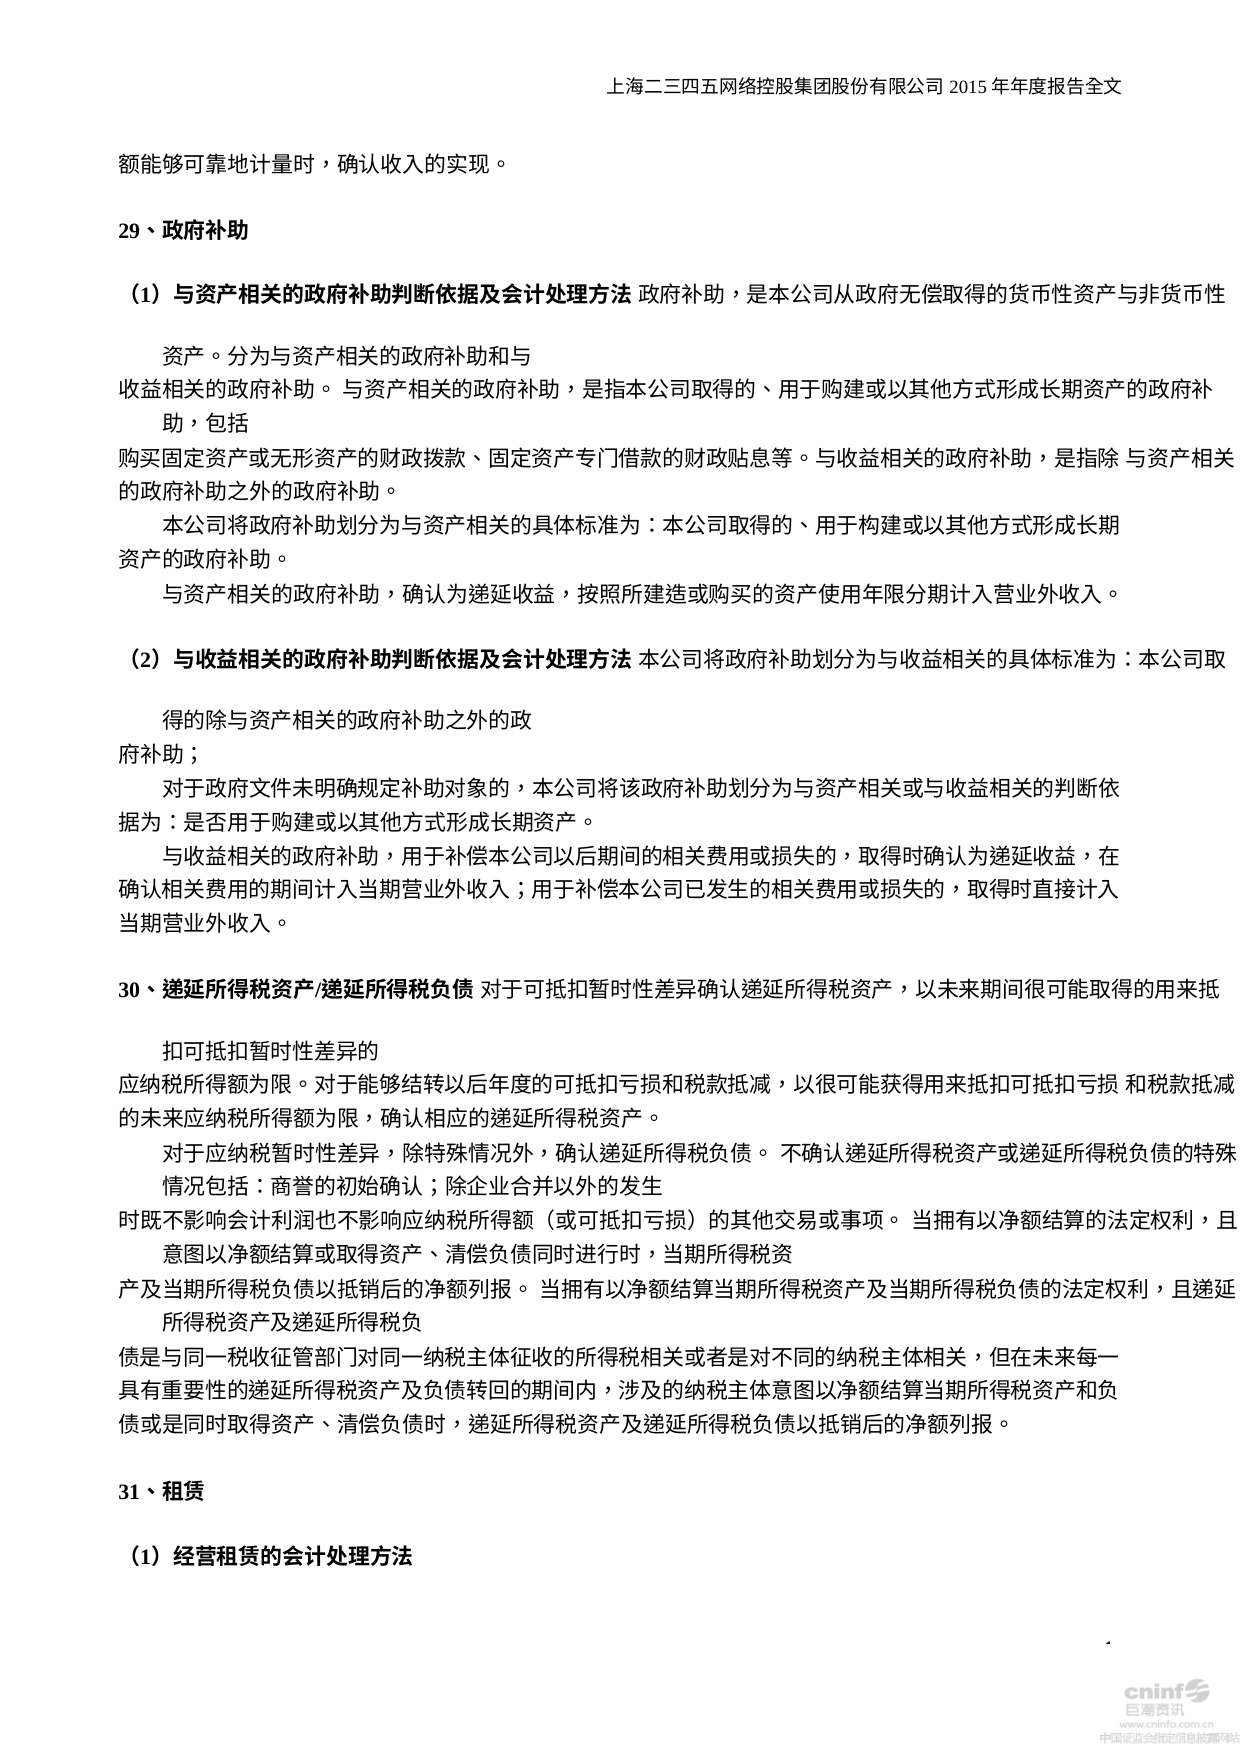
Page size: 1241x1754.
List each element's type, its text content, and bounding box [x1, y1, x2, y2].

subtitle 与收益相关的政府补助，用于补偿本公司以后期间的相关费用或损失的，取得时确认为递延收益，在 确认相关费用的期间计入当期营业外收入；用于补偿本公司已发生的相关费用或损失的，取得时直接计入 当期营业外收入。 [118, 841, 1122, 938]
subtitle 对于政府文件未明确规定补助对象的，本公司将该政府补助划分为与资产相关或与收益相关的判断依 据为：是否用于购建或以其他方式形成长期资产。 [118, 773, 1122, 836]
subtitle 31、租赁 [118, 1476, 1240, 1506]
subtitle 本公司将政府补助划分为与资产相关的具体标准为：本公司取得的、用于构建或以其他方式形成长期 资产的政府补助。 [118, 511, 1122, 574]
subtitle 对于应纳税暂时性差异，除特殊情况外，确认递延所得税负债。 不确认递延所得税资产或递延所得税负债的特殊情况包括：商誉的初始确认；除企业合并以外的发生 [162, 1137, 1240, 1201]
subtitle 收益相关的政府补助。 与资产相关的政府补助，是指本公司取得的、用于购建或以其他方式形成长期资产的政府补助，包括 [118, 374, 1240, 438]
subtitle （1）经营租赁的会计处理方法 [118, 1541, 1240, 1570]
text 30、递延所得税资产/递延所得税负债 对于可抵扣暂时性差异确认递延所得税资产，以未来期间很可能取得的用来抵扣可抵扣暂时性差异的 [118, 943, 1240, 1066]
subtitle 应纳税所得额为限。对于能够结转以后年度的可抵扣亏损和税款抵减，以很可能获得用来抵扣可抵扣亏损 和税款抵减的未来应纳税所得额为限，确认相应的递延所得税资产。 [118, 1069, 1240, 1133]
picture [1099, 1673, 1241, 1754]
subtitle 府补助； [118, 739, 1240, 769]
subtitle 29、政府补助 [118, 216, 1240, 245]
subtitle 产及当期所得税负债以抵销后的净额列报。 当拥有以净额结算当期所得税资产及当期所得税负债的法定权利，且递延所得税资产及递延所得税负 [118, 1273, 1240, 1337]
subtitle 时既不影响会计利润也不影响应纳税所得额（或可抵扣亏损）的其他交易或事项。 当拥有以净额结算的法定权利，且意图以净额结算或取得资产、清偿负债同时进行时，当期所得税资 [118, 1206, 1240, 1269]
subtitle 债是与同一税收征管部门对同一纳税主体征收的所得税相关或者是对不同的纳税主体相关，但在未来每一 具有重要性的递延所得税资产及负债转回的期间内，涉及的纳税主体意图以净额结算当期所得税资产和负 债或是同时取得资产、清偿负债时，递延所得税资产及递延所得税负债以抵销后的净额列报。 [118, 1342, 1122, 1439]
text （2）与收益相关的政府补助判断依据及会计处理方法 本公司将政府补助划分为与收益相关的具体标准为：本公司取得的除与资产相关的政府补助之外的政 [118, 612, 1240, 735]
subtitle 购买固定资产或无形资产的财政拨款、固定资产专门借款的财政贴息等。与收益相关的政府补助，是指除 与资产相关的政府补助之外的政府补助。 [118, 442, 1240, 506]
subtitle 与资产相关的政府补助，确认为递延收益，按照所建造或购买的资产使用年限分期计入营业外收入。 [162, 578, 1240, 608]
text （1）与资产相关的政府补助判断依据及会计处理方法 政府补助，是本公司从政府无偿取得的货币性资产与非货币性资产。分为与资产相关的政府补助和与 [118, 248, 1240, 371]
subtitle 额能够可靠地计量时，确认收入的实现。 [118, 149, 1240, 179]
